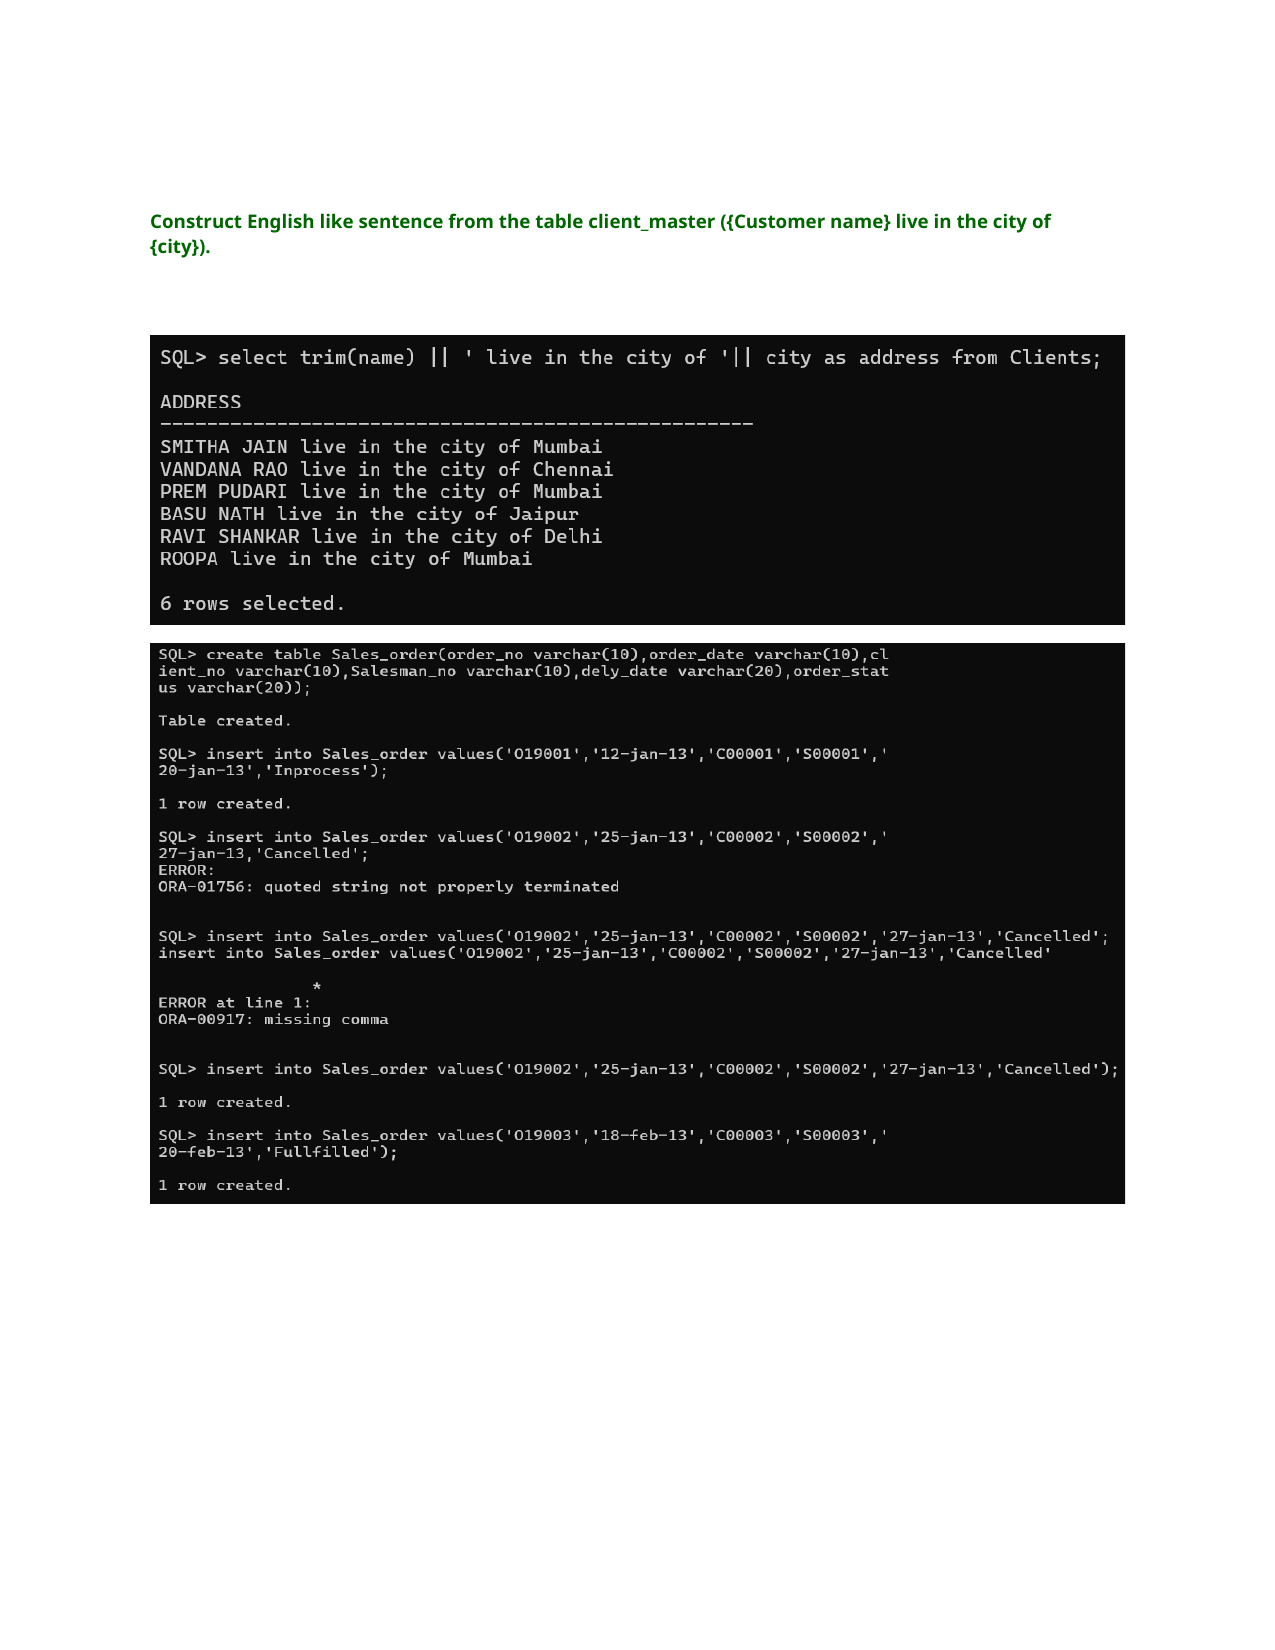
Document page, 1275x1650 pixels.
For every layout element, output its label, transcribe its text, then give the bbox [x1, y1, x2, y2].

text Construct English like sentence from the table client_master ({Customer name} live in the city of [150, 208, 1125, 233]
picture [150, 335, 1125, 625]
picture [150, 643, 1125, 1204]
text {city}). [150, 233, 1125, 259]
